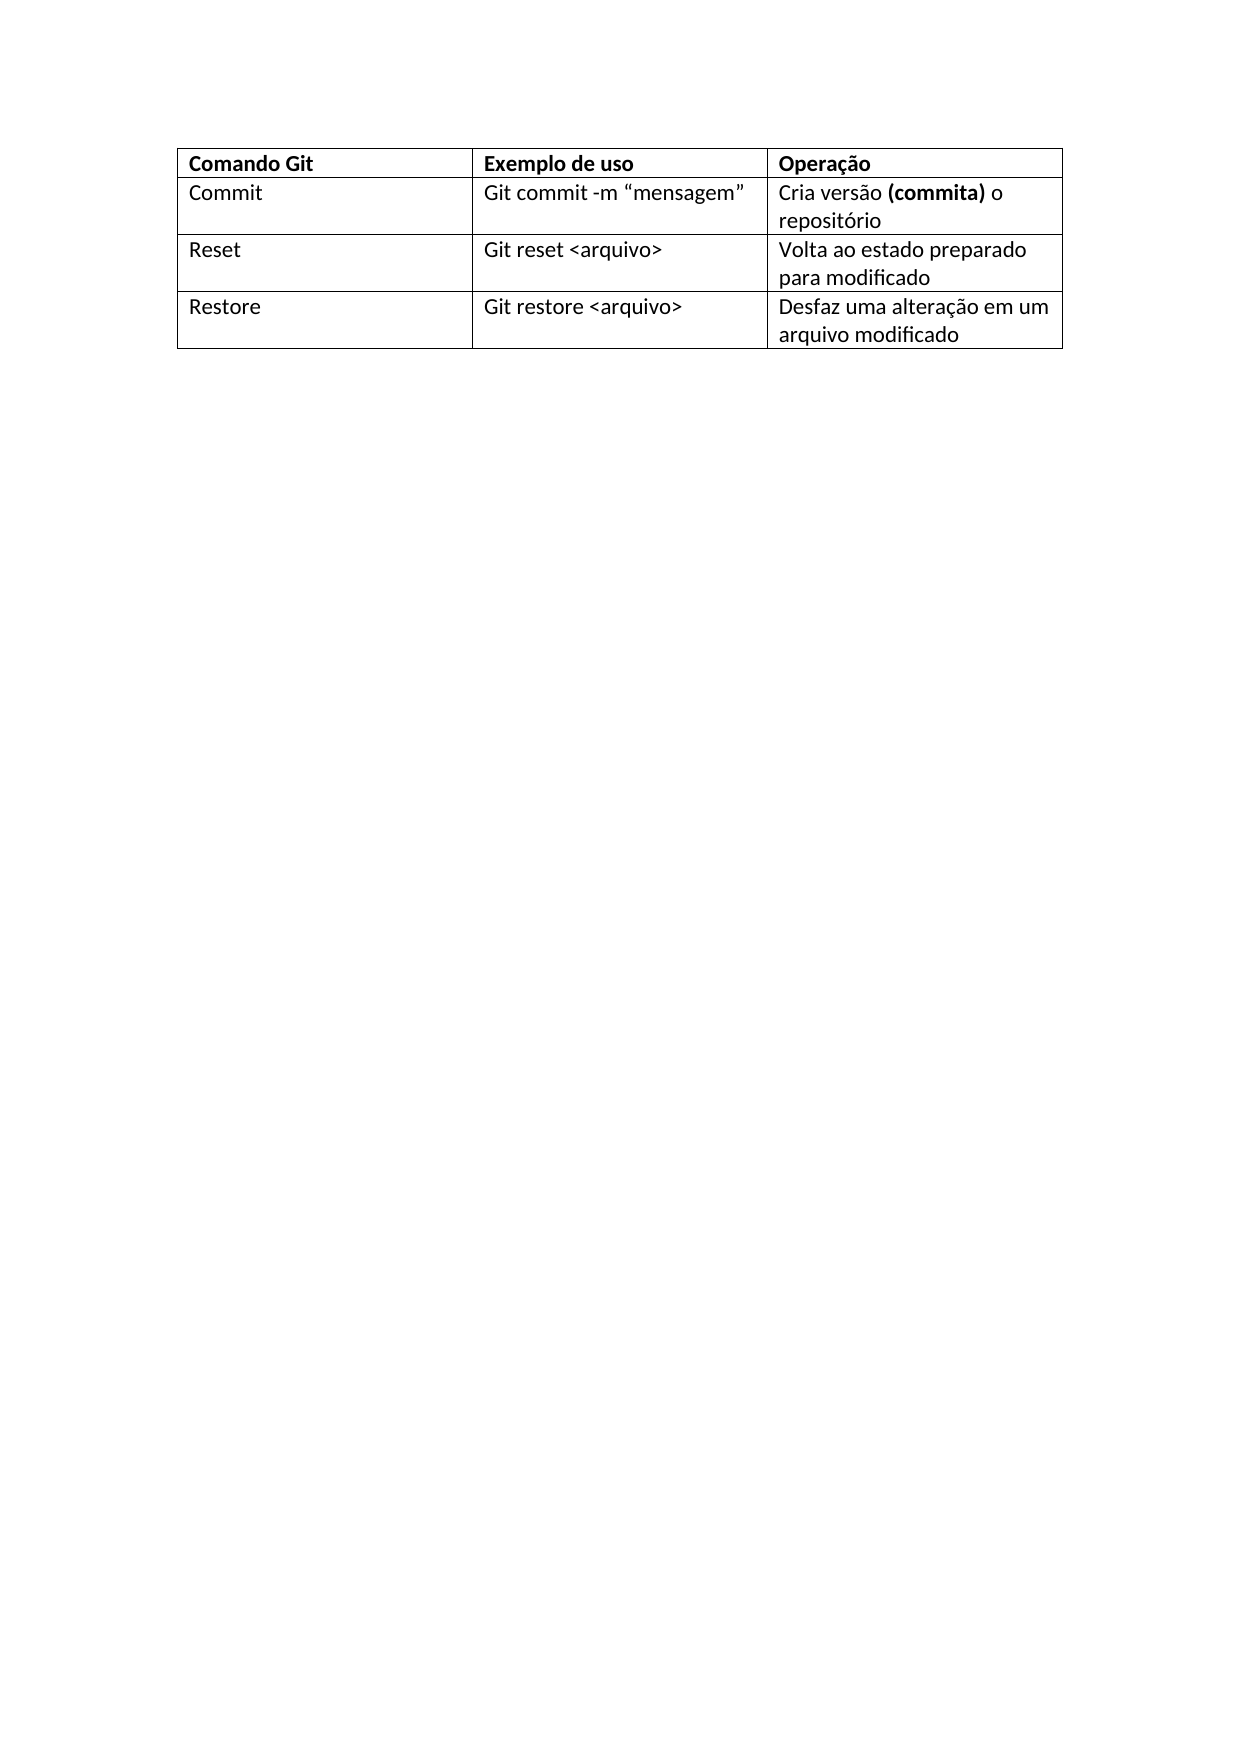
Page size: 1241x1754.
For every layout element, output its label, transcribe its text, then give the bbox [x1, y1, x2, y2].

table_header Exemplo de uso [473, 149, 767, 177]
table_cell Cria versão (commita) o repositório [768, 178, 1062, 234]
table_cell Volta ao estado preparado para modificado [768, 235, 1062, 291]
table_cell Git restore <arquivo> [473, 292, 767, 348]
table_cell Restore [178, 292, 472, 348]
table_cell Desfaz uma alteração em um arquivo modificado [768, 292, 1062, 348]
table_cell Git reset <arquivo> [473, 235, 767, 291]
table_cell Reset [178, 235, 472, 291]
table_header Comando Git [178, 149, 472, 177]
table_header Operação [768, 149, 1062, 177]
table_cell Commit [178, 178, 472, 234]
table_cell Git commit -m “mensagem” [473, 178, 767, 234]
